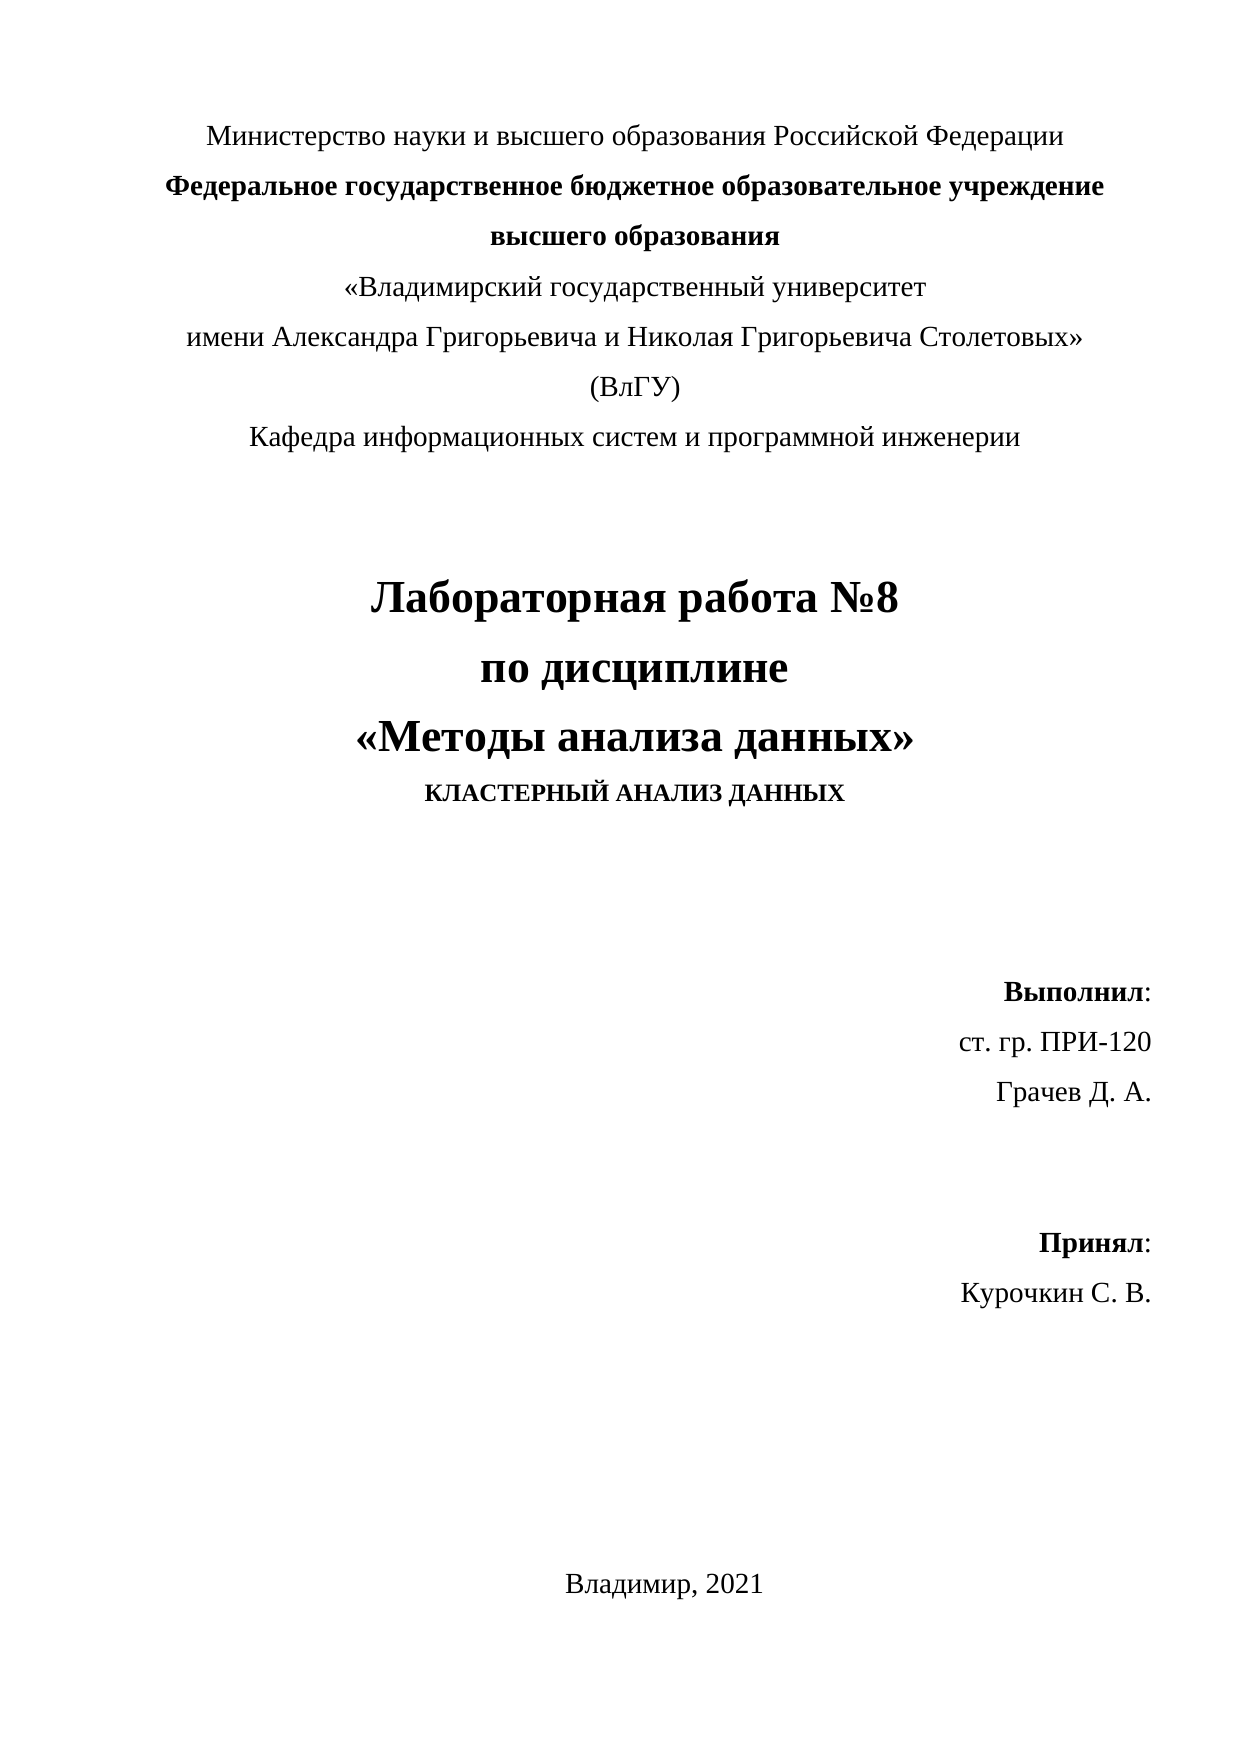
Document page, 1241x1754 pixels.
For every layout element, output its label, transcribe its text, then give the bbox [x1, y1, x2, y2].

text Курочкин С. В. [915, 1275, 1152, 1309]
text «Методы анализа данных» [118, 709, 1152, 761]
text Принял: [118, 1225, 1152, 1259]
text Министерство науки и высшего образования Российской Федерации [118, 118, 1152, 152]
text «Владимирский государственный университет [118, 269, 1152, 302]
text Федеральное государственное бюджетное образовательное учреждение [118, 168, 1152, 202]
text имени Александра Григорьевича и Николая Григорьевича Столетовых» [118, 319, 1152, 352]
text Лабораторная работа №8 [118, 570, 1152, 623]
text Грачев Д. А. [118, 1074, 1152, 1108]
text высшего образования [118, 218, 1152, 252]
text Владимир, 2021 [177, 1567, 1152, 1600]
text КЛАСТЕРНЫЙ АНАЛИЗ ДАННЫХ [118, 778, 1152, 807]
text (ВлГУ) [118, 369, 1152, 403]
text по дисциплине [118, 639, 1152, 692]
text ст. гр. ПРИ-120 [118, 1024, 1152, 1058]
text Кафедра информационных систем и программной инженерии [118, 419, 1152, 453]
text Выполнил: [118, 974, 1152, 1008]
